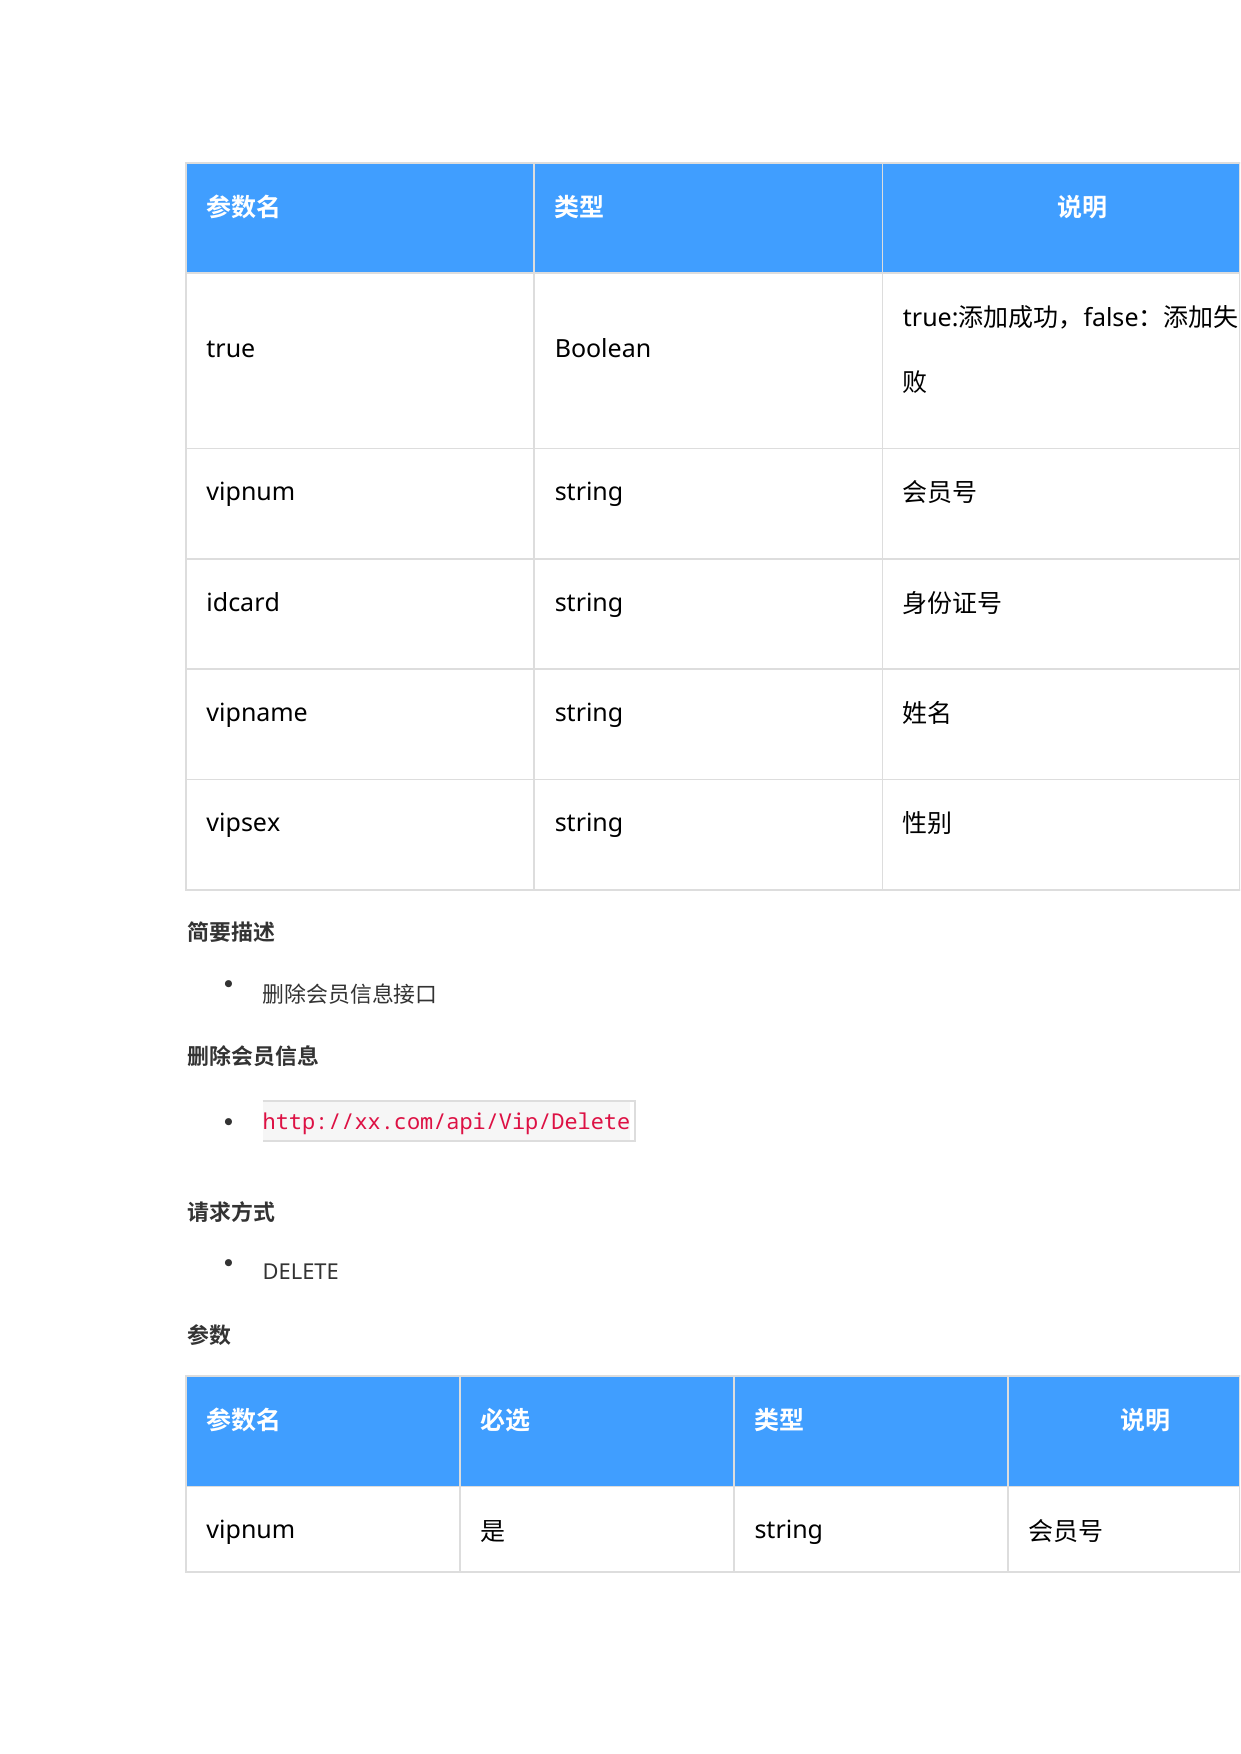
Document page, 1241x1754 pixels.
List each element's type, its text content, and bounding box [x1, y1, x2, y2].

table_cell string [535, 449, 882, 558]
table_cell Boolean [535, 274, 882, 448]
table_cell string [535, 780, 882, 889]
text 删除会员信息 [187, 1039, 1053, 1071]
table_header 说明 [883, 164, 1239, 272]
table_cell string [535, 560, 882, 668]
table_cell true [187, 274, 533, 448]
list http://xx.com/api/Vip/Delete [225, 1100, 1053, 1165]
table_cell 姓名 [883, 670, 1239, 778]
text 参数 [187, 1318, 1053, 1350]
table_cell string [535, 670, 882, 778]
table_cell vipname [187, 670, 533, 778]
table_cell string [735, 1487, 1007, 1571]
table_header 类型 [735, 1377, 1007, 1486]
table_header 类型 [535, 164, 882, 272]
text 简要描述 [187, 915, 1053, 948]
table_cell 是 [461, 1487, 733, 1571]
table_cell 性别 [883, 780, 1239, 889]
table_cell true:添加成功，false：添加失败 [883, 274, 1239, 448]
list 删除会员信息接口 [225, 977, 1053, 1009]
table_cell vipsex [187, 780, 533, 889]
table_header 参数名 [187, 164, 533, 272]
table_header 说明 [1009, 1377, 1239, 1486]
table_cell 会员号 [1009, 1487, 1239, 1571]
table_header 参数名 [187, 1377, 459, 1486]
table_cell vipnum [187, 449, 533, 558]
table_header 必选 [461, 1377, 733, 1486]
table_cell idcard [187, 560, 533, 668]
list DELETE [225, 1256, 1053, 1289]
table_cell 会员号 [883, 449, 1239, 558]
table_cell vipnum [187, 1487, 459, 1571]
table_cell 身份证号 [883, 560, 1239, 668]
text 请求方式 [187, 1194, 1053, 1227]
